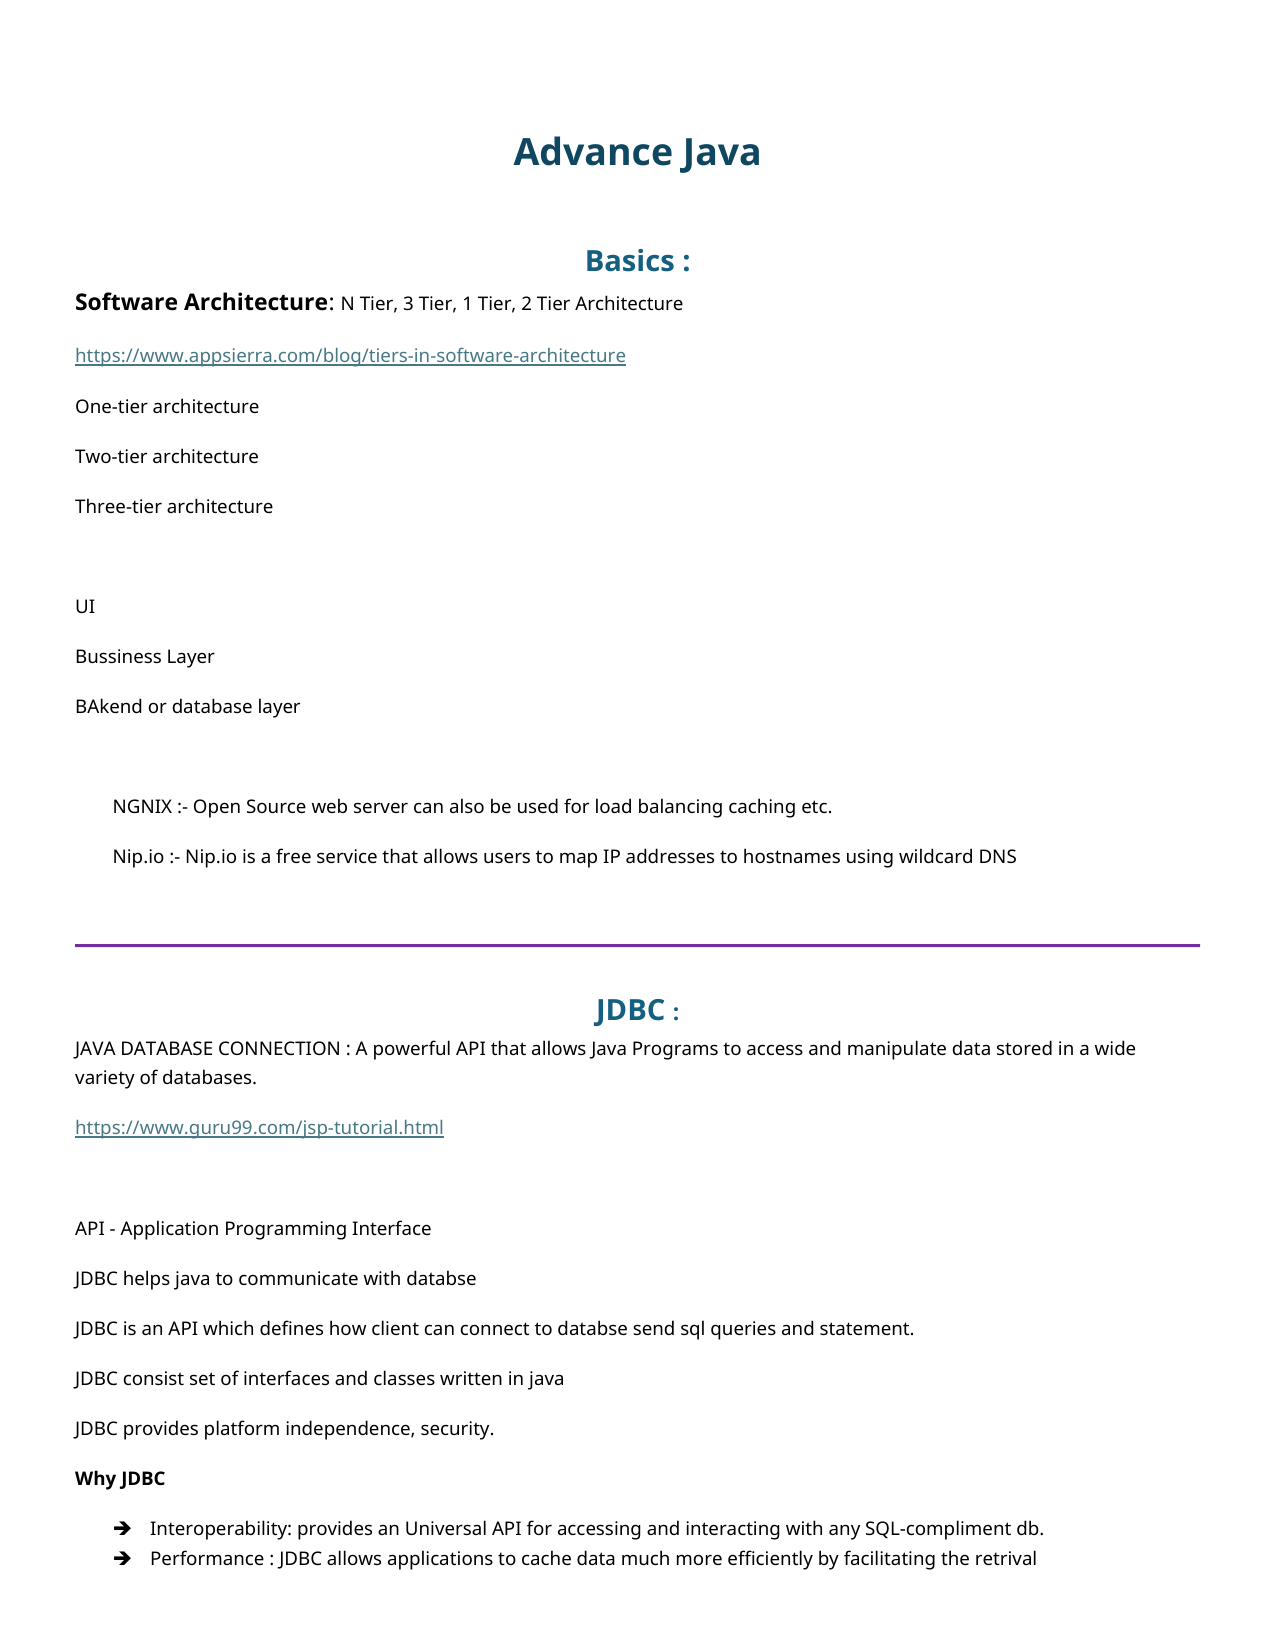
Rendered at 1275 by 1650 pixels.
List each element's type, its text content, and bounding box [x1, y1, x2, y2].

text Software Architecture: N Tier, 3 Tier, 1 Tier, 2 Tier Architecture [75, 286, 1200, 317]
text UI [75, 593, 1200, 619]
text Two-tier architecture [75, 443, 1200, 468]
text JDBC helps java to communicate with databse [75, 1265, 1200, 1291]
list Performance : JDBC allows applications to cache data much more efficiently by facilitating the retrival [112, 1545, 1200, 1570]
text One-tier architecture [75, 393, 1200, 418]
text Three-tier architecture [75, 493, 1200, 519]
text JDBC is an API which defines how client can connect to databse send sql queries and statement. [75, 1315, 1200, 1341]
text https://www.appsierra.com/blog/tiers-in-software-architecture [75, 343, 1200, 368]
list Interoperability: provides an Universal API for accessing and interacting with any SQL-compliment db. [112, 1516, 1200, 1541]
subtitle Basics : [75, 240, 1200, 280]
text Bussiness Layer [75, 643, 1200, 669]
text Nip.io :- Nip.io is a free service that allows users to map IP addresses to hostnames using wildcard DNS [112, 844, 1200, 869]
text https://www.guru99.com/jsp-tutorial.html [75, 1115, 1200, 1140]
text NGNIX :- Open Source web server can also be used for load balancing caching etc. [112, 794, 1200, 819]
subtitle Advance Java [75, 125, 1200, 176]
subtitle JDBC : [75, 948, 1200, 1029]
text JDBC provides platform independence, security. [75, 1415, 1200, 1441]
text BAkend or database layer [75, 693, 1200, 719]
text Why JDBC [75, 1465, 1200, 1491]
text JDBC consist set of interfaces and classes written in java [75, 1365, 1200, 1391]
text API - Application Programming Interface [75, 1215, 1200, 1240]
text JAVA DATABASE CONNECTION : A powerful API that allows Java Programs to access and manipulate data stored in a wide variety of databases. [75, 1035, 1200, 1090]
